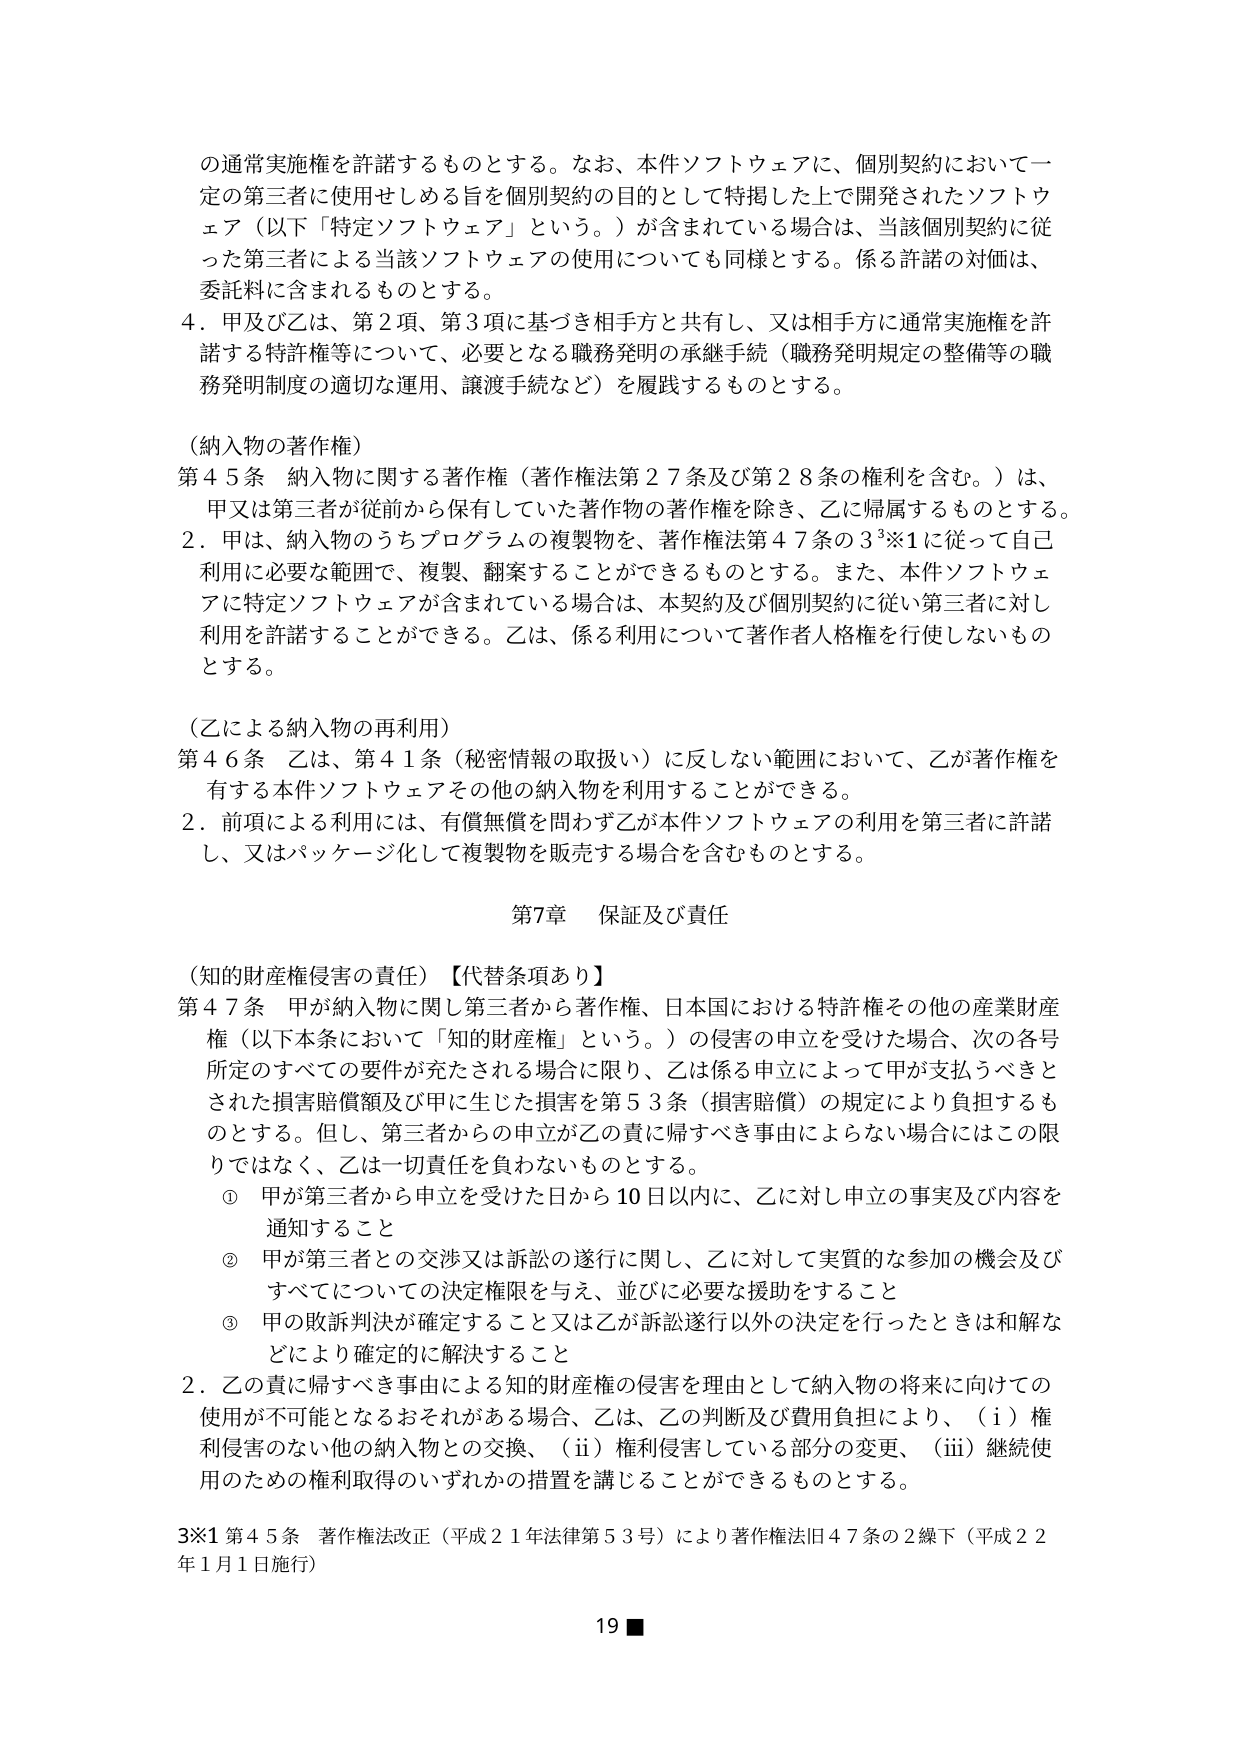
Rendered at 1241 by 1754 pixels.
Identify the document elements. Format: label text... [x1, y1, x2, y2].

text ２．前項による利用には、有償無償を問わず乙が本件ソフトウェアの利用を第三者に許諾し、又はパッケージ化して複製物を販売する場合を含むものとする。 [177, 805, 1063, 868]
text ② 甲が第三者との交渉又は訴訟の遂行に関し、乙に対して実質的な参加の機会及びすべてについての決定権限を与え、並びに必要な援助をすること [222, 1242, 1063, 1305]
text ２．甲は、納入物のうちプログラムの複製物を、著作権法第４７条の３※1に従って自己利用に必要な範囲で、複製、翻案することができるものとする。また、本件ソフトウェアに特定ソフトウェアが含まれている場合は、本契約及び個別契約に従い第三者に対し利用を許諾することができる。乙は、係る利用について著作者人格権を行使しないものとする。 [177, 523, 1063, 681]
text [177, 148, 1063, 305]
text 第４７条 甲が納入物に関し第三者から著作権、日本国における特許権その他の産業財産権（以下本条において「知的財産権」という。）の侵害の申立を受けた場合、次の各号所定のすべての要件が充たされる場合に限り、乙は係る申立によって甲が支払うべきとされた損害賠償額及び甲に生じた損害を第５３条（損害賠償）の規定により負担するものとする。但し、第三者からの申立が乙の責に帰すべき事由によらない場合にはこの限りではなく、乙は一切責任を負わないものとする。 [177, 991, 1063, 1179]
text ２．乙の責に帰すべき事由による知的財産権の侵害を理由として納入物の将来に向けての使用が不可能となるおそれがある場合、乙は、乙の判断及び費用負担により、（ⅰ）権利侵害のない他の納入物との交換、（ⅱ）権利侵害している部分の変更、（ⅲ）継続使用のための権利取得のいずれかの措置を講じることができるものとする。 [177, 1368, 1063, 1494]
text （知的財産権侵害の責任）【代替条項あり】 [177, 959, 1063, 991]
text （乙による納入物の再利用） [177, 711, 1063, 742]
text （納入物の著作権） [177, 429, 1063, 461]
text 第４６条 乙は、第４１条（秘密情報の取扱い）に反しない範囲において、乙が著作権を有する本件ソフトウェアその他の納入物を利用することができる。 [177, 742, 1063, 805]
text ① 甲が第三者から申立を受けた日から10日以内に、乙に対し申立の事実及び内容を通知すること [222, 1179, 1063, 1242]
text ４．甲及び乙は、第２項、第３項に基づき相手方と共有し、又は相手方に通常実施権を許諾する特許権等について、必要となる職務発明の承継手続（職務発明規定の整備等の職務発明制度の適切な運用、譲渡手続など）を履践するものとする。 [177, 305, 1063, 399]
text 第４５条 納入物に関する著作権（著作権法第２７条及び第２８条の権利を含む。）は、甲又は第三者が従前から保有していた著作物の著作権を除き、乙に帰属するものとする。 [177, 461, 1063, 523]
list 保証及び責任 [177, 898, 1063, 929]
text ③ 甲の敗訴判決が確定すること又は乙が訴訟遂行以外の決定を行ったときは和解などにより確定的に解決すること [222, 1305, 1063, 1368]
